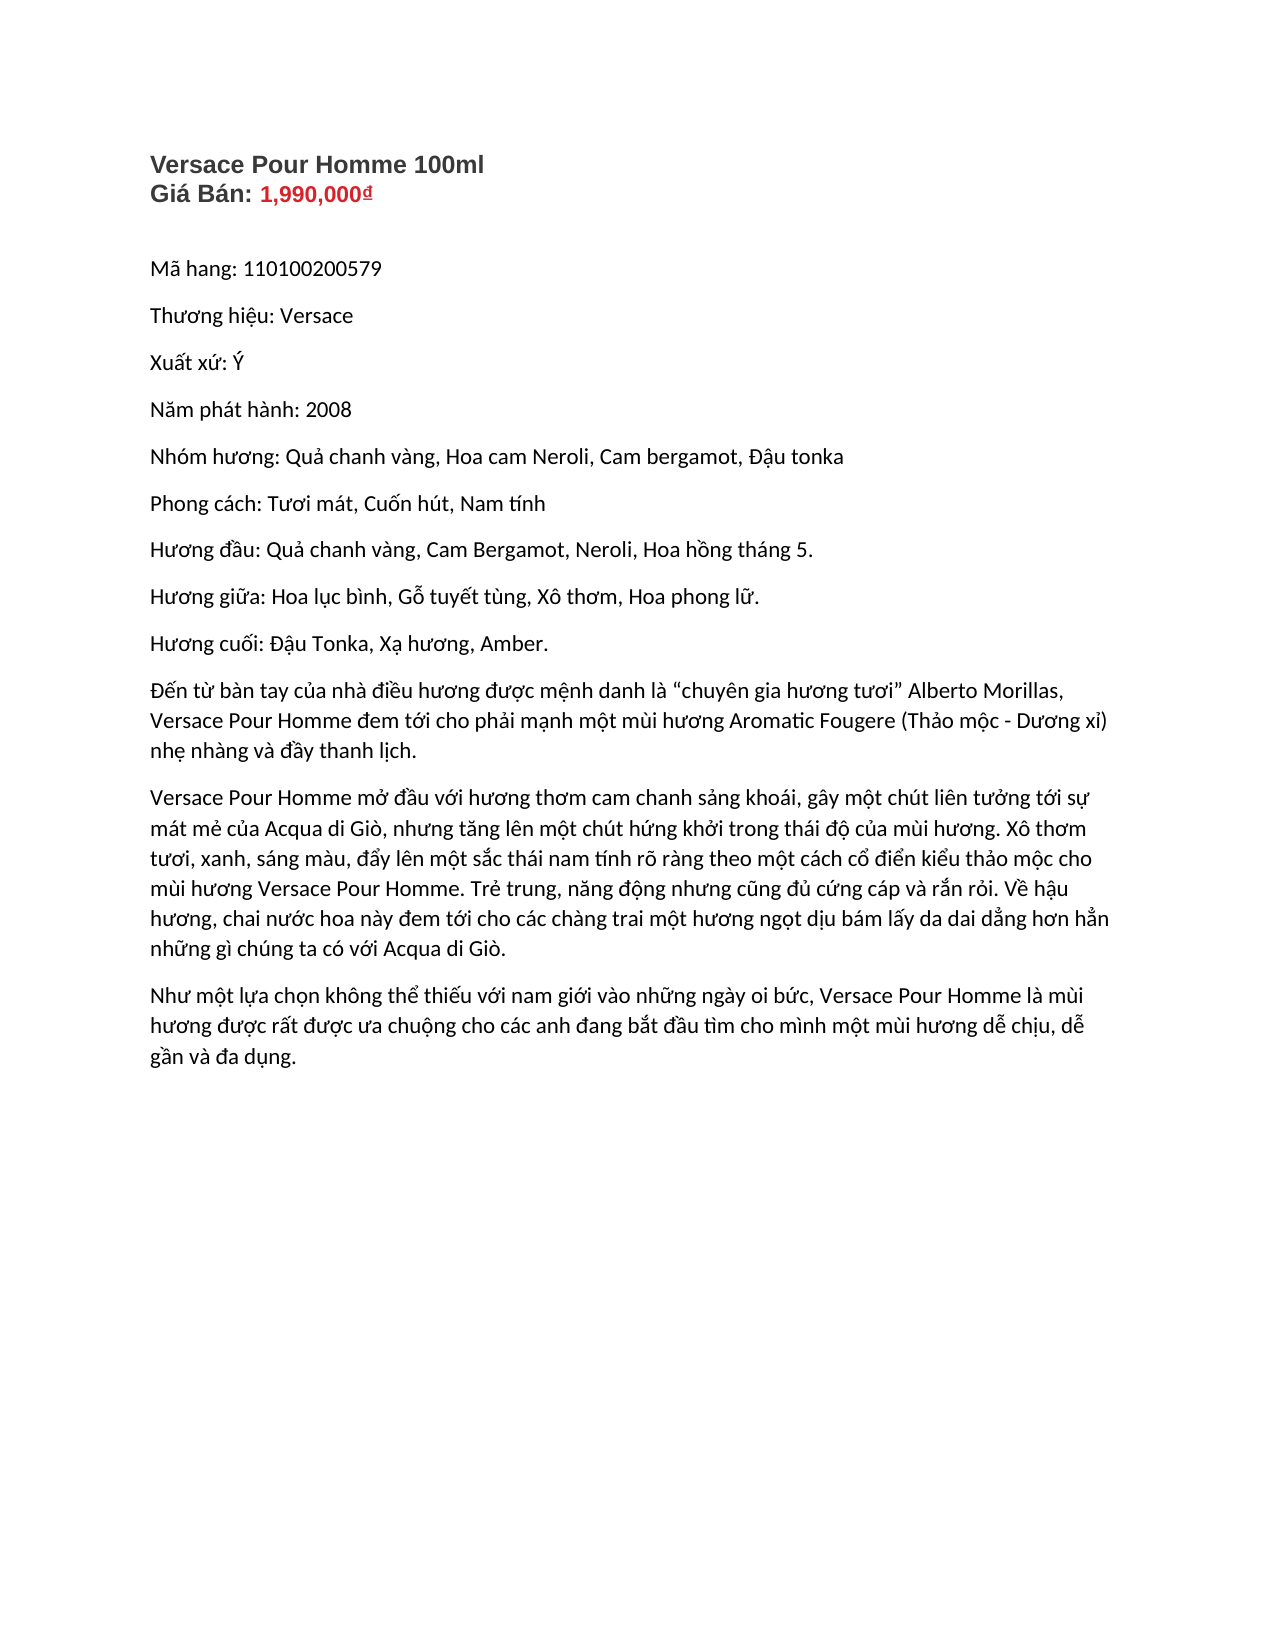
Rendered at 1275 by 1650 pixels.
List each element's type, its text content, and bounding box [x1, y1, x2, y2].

text Mã hang: 110100200579 [150, 254, 1125, 282]
text Xuất xứ: Ý [150, 348, 1125, 376]
text Như một lựa chọn không thể thiếu với nam giới vào những ngày oi bức, Versace Pour Homme là mùi hương được rất được ưa chuộng cho các anh đang bắt đầu tìm cho mình một mùi hương dễ chịu, dễ gần và đa dụng. [150, 981, 1125, 1070]
text Hương cuối: Đậu Tonka, Xạ hương, Amber. [150, 629, 1125, 657]
text Versace Pour Homme 100ml [150, 150, 1125, 179]
text Nhóm hương: Quả chanh vàng, Hoa cam Neroli, Cam bergamot, Đậu tonka [150, 442, 1125, 470]
text Phong cách: Tươi mát, Cuốn hút, Nam tính [150, 489, 1125, 517]
text Năm phát hành: 2008 [150, 395, 1125, 423]
text Thương hiệu: Versace [150, 301, 1125, 329]
text Giá Bán: 1,990,000₫ [150, 179, 1125, 207]
text Hương giữa: Hoa lục bình, Gỗ tuyết tùng, Xô thơm, Hoa phong lữ. [150, 582, 1125, 611]
text Hương đầu: Quả chanh vàng, Cam Bergamot, Neroli, Hoa hồng tháng 5. [150, 536, 1125, 564]
text Versace Pour Homme mở đầu với hương thơm cam chanh sảng khoái, gây một chút liên tưởng tới sự mát mẻ của Acqua di Giò, nhưng tăng lên một chút hứng khởi trong thái độ của mùi hương. Xô thơm tươi, xanh, sáng màu, đẩy lên một sắc thái nam tính rõ ràng theo một cách cổ điển kiểu thảo mộc cho mùi hương Versace Pour Homme. Trẻ trung, năng động nhưng cũng đủ cứng cáp và rắn rỏi. Về hậu hương, chai nước hoa này đem tới cho các chàng trai một hương ngọt dịu bám lấy da dai dẳng hơn hẳn những gì chúng ta có với Acqua di Giò. [150, 783, 1125, 963]
text Đến từ bàn tay của nhà điều hương được mệnh danh là “chuyên gia hương tươi” Alberto Morillas, Versace Pour Homme đem tới cho phải mạnh một mùi hương Aromatic Fougere (Thảo mộc - Dương xỉ) nhẹ nhàng và đầy thanh lịch. [150, 676, 1125, 765]
